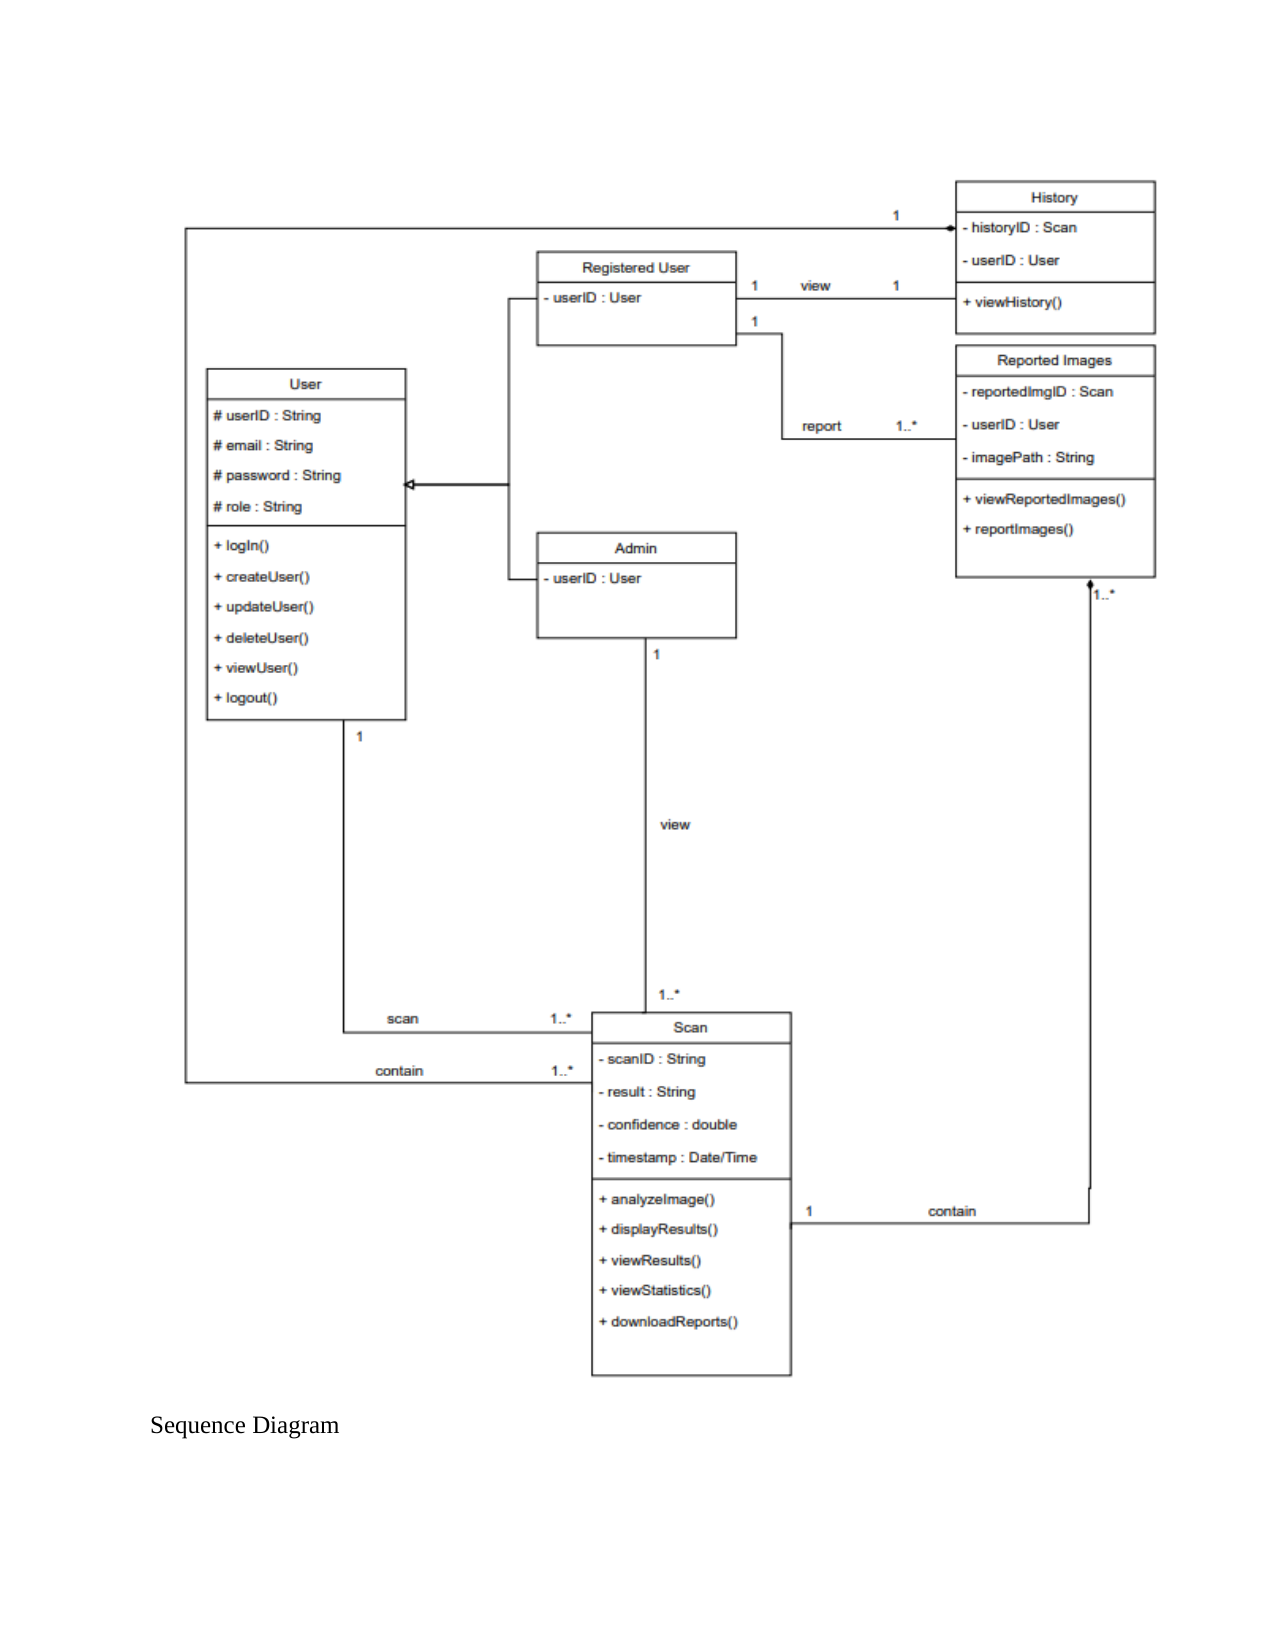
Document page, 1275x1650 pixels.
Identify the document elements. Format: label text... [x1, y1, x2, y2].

text Sequence Diagram [150, 1410, 1125, 1439]
picture [150, 150, 1185, 1385]
